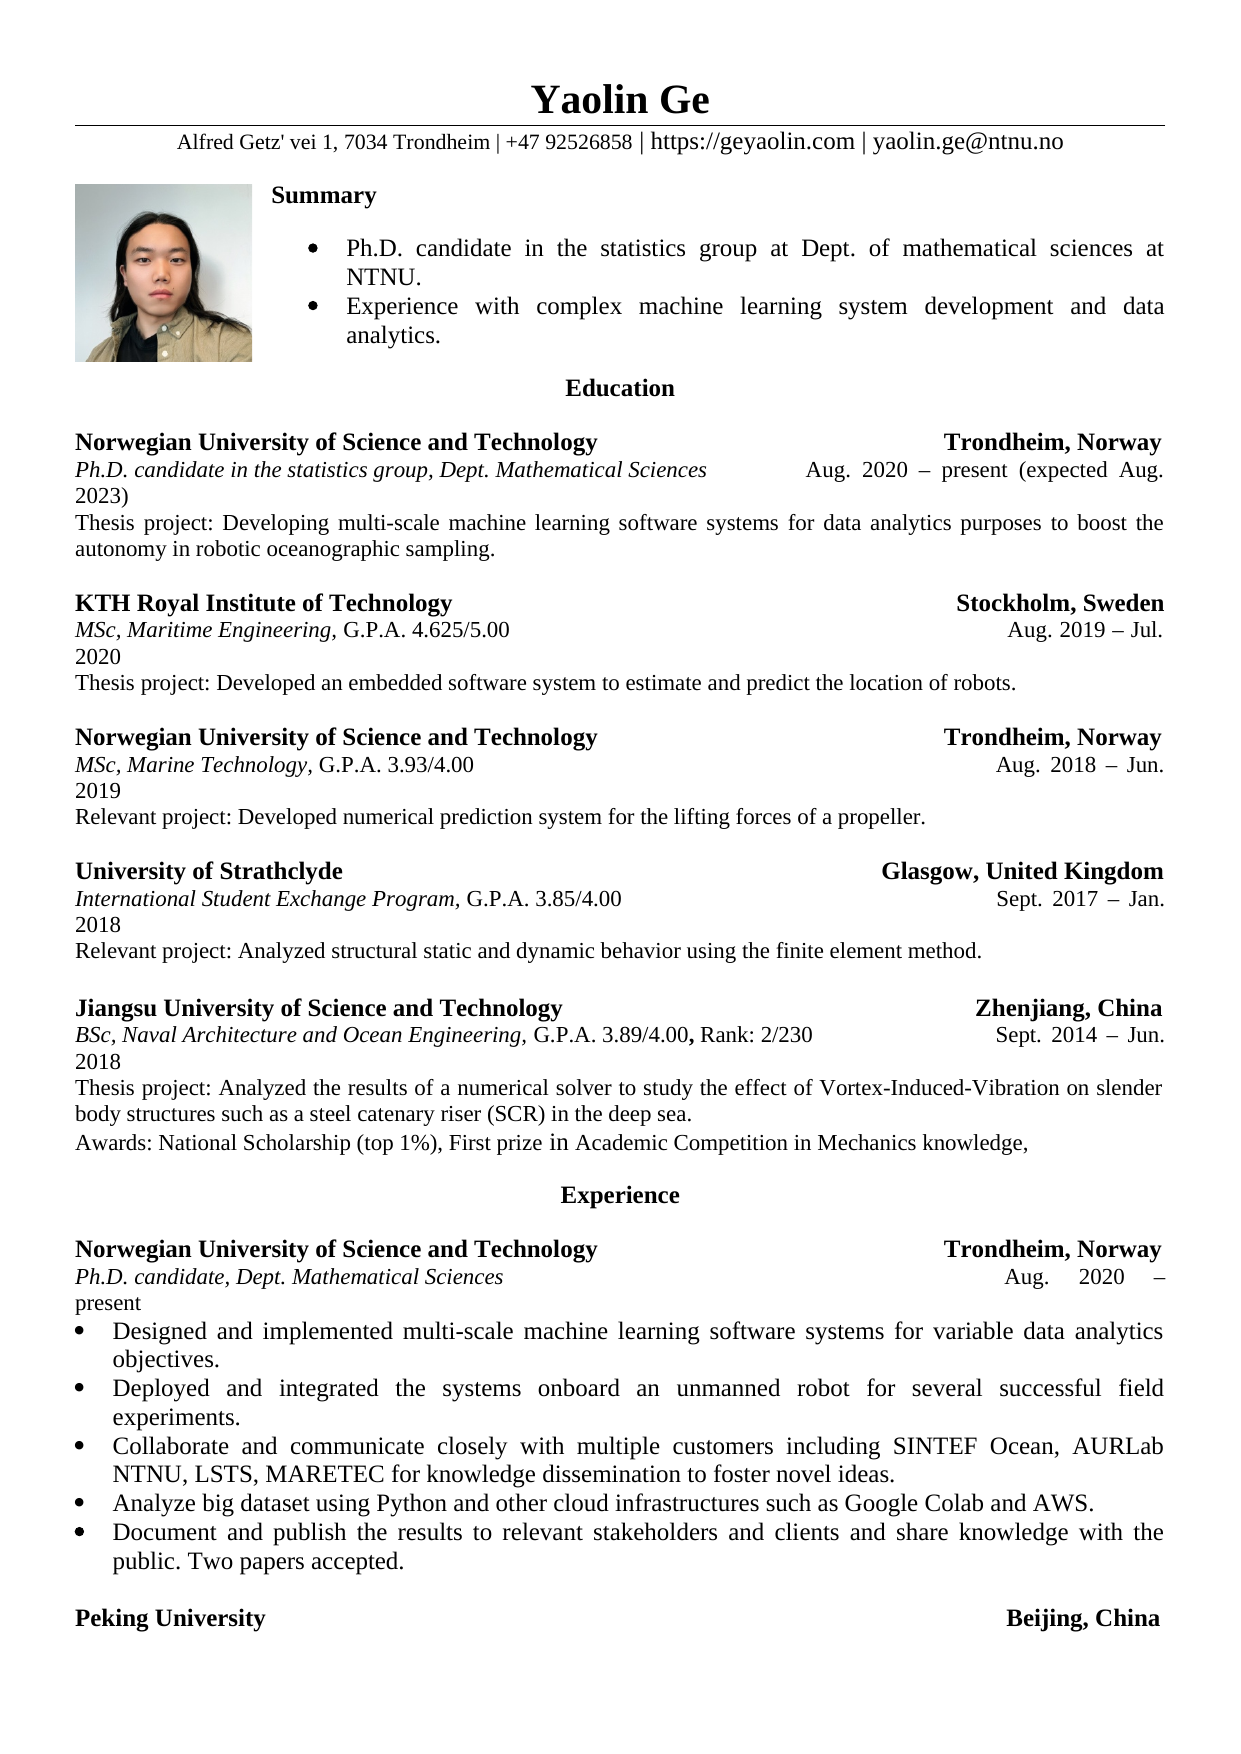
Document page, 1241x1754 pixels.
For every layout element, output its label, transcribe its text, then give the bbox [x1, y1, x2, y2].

text Relevant project: Analyzed structural static and dynamic behavior using the finite element method. [75, 938, 1165, 964]
text Relevant project: Developed numerical prediction system for the lifting forces of a propeller. [75, 803, 1165, 830]
text Peking University Beijing, China [75, 1603, 1165, 1632]
text Yaolin Ge [75, 75, 1165, 125]
text Education [75, 373, 1165, 402]
text MSc, Maritime Engineering, G.P.A. 4.625/5.00 Aug. 2019 – Jul. 2020 [75, 617, 1165, 669]
text BSc, Naval Architecture and Ocean Engineering, G.P.A. 3.89/4.00, Rank: 2/230 Sept. 2014 – Jun. 2018 [75, 1021, 1165, 1074]
text Ph.D. candidate in the statistics group, Dept. Mathematical Sciences Aug. 2020 – present (expected Aug. 2023) [75, 456, 1165, 509]
text KTH Royal Institute of Technology Stockholm, Sweden [75, 588, 1165, 617]
text Summary [75, 180, 1165, 208]
picture [75, 184, 253, 362]
text Norwegian University of Science and Technology Trondheim, Norway [75, 722, 1165, 751]
list Deployed and integrated the systems onboard an unmanned robot for several successful field experiments. [75, 1373, 1165, 1431]
text Norwegian University of Science and Technology Trondheim, Norway [75, 1234, 1165, 1263]
text MSc, Marine Technology, G.P.A. 3.93/4.00 Aug. 2018 – Jun. 2019 [75, 751, 1165, 803]
text Alfred Getz' vei 1, 7034 Trondheim | +47 92526858 | https://geyaolin.com | yaolin.ge@ntnu.no [75, 126, 1165, 155]
list Designed and implemented multi-scale machine learning software systems for variable data analytics objectives. [75, 1316, 1165, 1373]
list Experience with complex machine learning system development and data analytics. [253, 291, 1165, 348]
list Collaborate and communicate closely with multiple customers including SINTEF Ocean, AURLab NTNU, LSTS, MARETEC for knowledge dissemination to foster novel ideas. [75, 1431, 1165, 1488]
text Thesis project: Analyzed the results of a numerical solver to study the effect of Vortex-Induced-Vibration on slender body structures such as a steel catenary riser (SCR) in the deep sea. [75, 1074, 1165, 1127]
list Document and publish the results to relevant stakeholders and clients and share knowledge with the public. Two papers accepted. [75, 1517, 1165, 1574]
text Experience [75, 1181, 1165, 1209]
text Awards: National Scholarship (top 1%), First prize in Academic Competition in Mechanics knowledge, [75, 1127, 1165, 1156]
list Ph.D. candidate in the statistics group at Dept. of mathematical sciences at NTNU. [253, 233, 1165, 291]
text University of Strathclyde Glasgow, United Kingdom [75, 856, 1165, 885]
text Ph.D. candidate, Dept. Mathematical Sciences Aug. 2020 – present [75, 1263, 1165, 1316]
text Jiangsu University of Science and Technology Zhenjiang, China [75, 993, 1165, 1021]
text Thesis project: Developing multi-scale machine learning software systems for data analytics purposes to boost the autonomy in robotic oceanographic sampling. [75, 509, 1165, 561]
text Thesis project: Developed an embedded software system to estimate and predict the location of robots. [75, 669, 1165, 696]
list Analyze big dataset using Python and other cloud infrastructures such as Google Colab and AWS. [75, 1488, 1165, 1517]
text Norwegian University of Science and Technology Trondheim, Norway [75, 427, 1165, 456]
text International Student Exchange Program, G.P.A. 3.85/4.00 Sept. 2017 – Jan. 2018 [75, 885, 1165, 938]
